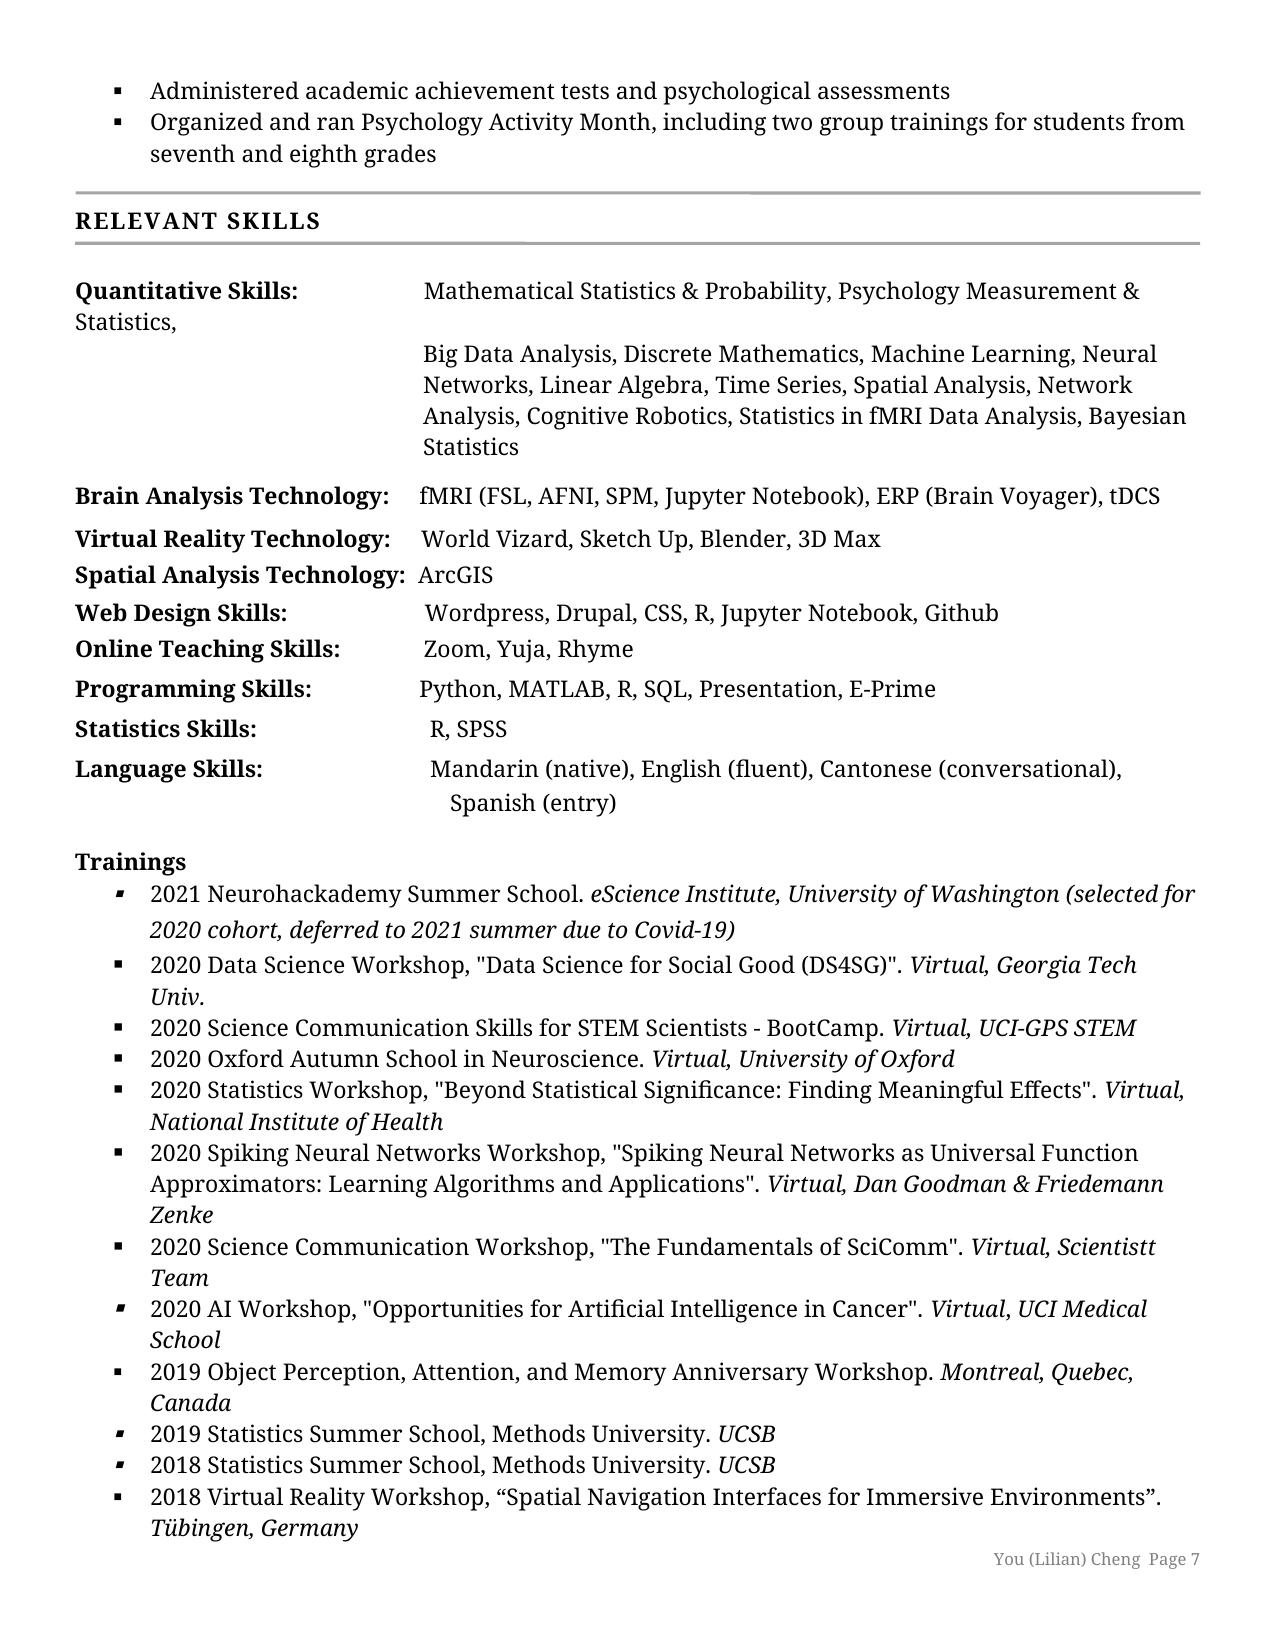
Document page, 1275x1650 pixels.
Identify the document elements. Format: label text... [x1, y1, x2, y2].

list Administered academic achievement tests and psychological assessments [112, 75, 1200, 106]
text Spatial Analysis Technology: ArcGIS [75, 559, 1200, 591]
list 2021 Neurohackademy Summer School. eScience Institute, University of Washington (selected for 2020 cohort, deferred to 2021 summer due to Covid-19) [112, 878, 1200, 945]
list 2019 Object Perception, Attention, and Memory Anniversary Workshop. Montreal, Quebec, Canada [112, 1356, 1200, 1418]
text Trainings [75, 846, 1200, 878]
text Quantitative Skills: Mathematical Statistics & Probability, Psychology Measurement & Statistics, [75, 275, 1200, 337]
text Statistics Skills: R, SPSS [75, 713, 1200, 744]
list 2019 Statistics Summer School, Methods University. UCSB [112, 1418, 1200, 1449]
text Language Skills: Mandarin (native), English (fluent), Cantonese (conversational), [75, 753, 1200, 784]
list 2018 Statistics Summer School, Methods University. UCSB [112, 1449, 1200, 1481]
list 2020 AI Workshop, "Opportunities for Artificial Intelligence in Cancer". Virtual, UCI Medical School [112, 1293, 1200, 1356]
list 2018 Virtual Reality Workshop, “Spatial Navigation Interfaces for Immersive Environments”. Tübingen, Germany [112, 1481, 1200, 1543]
list 2020 Data Science Workshop, "Data Science for Social Good (DS4SG)". Virtual, Georgia Tech Univ. [112, 949, 1200, 1012]
text Programming Skills: Python, MATLAB, R, SQL, Presentation, E-Prime [75, 673, 1200, 704]
text Spanish (entry) [75, 787, 1200, 818]
text Online Teaching Skills: Zoom, Yuja, Rhyme [75, 633, 1200, 665]
text Big Data Analysis, Discrete Mathematics, Machine Learning, Neural Networks, Linear Algebra, Time Series, Spatial Analysis, Network Analysis, Cognitive Robotics, Statistics in fMRI Data Analysis, Bayesian Statistics [423, 337, 1200, 462]
list Organized and ran Psychology Activity Month, including two group trainings for students from seventh and eighth grades [112, 106, 1200, 169]
list 2020 Statistics Workshop, "Beyond Statistical Significance: Finding Meaningful Effects". Virtual, National Institute of Health [112, 1074, 1200, 1137]
list 2020 Science Communication Skills for STEM Scientists - BootCamp. Virtual, UCI-GPS STEM [112, 1012, 1200, 1043]
text Web Design Skills: Wordpress, Drupal, CSS, R, Jupyter Notebook, Github [75, 596, 1200, 628]
text Virtual Reality Technology: World Vizard, Sketch Up, Blender, 3D Max [75, 522, 1200, 554]
list 2020 Science Communication Workshop, "The Fundamentals of SciComm". Virtual, Scientistt Team [112, 1231, 1200, 1293]
text Brain Analysis Technology: fMRI (FSL, AFNI, SPM, Jupyter Notebook), ERP (Brain Voyager), tDCS [75, 479, 1200, 511]
list 2020 Spiking Neural Networks Workshop, "Spiking Neural Networks as Universal Function Approximators: Learning Algorithms and Applications". Virtual, Dan Goodman & Friedemann Zenke [112, 1137, 1200, 1231]
text RELEVANT SKILLS [75, 205, 1200, 236]
list 2020 Oxford Autumn School in Neuroscience. Virtual, University of Oxford [112, 1043, 1200, 1074]
